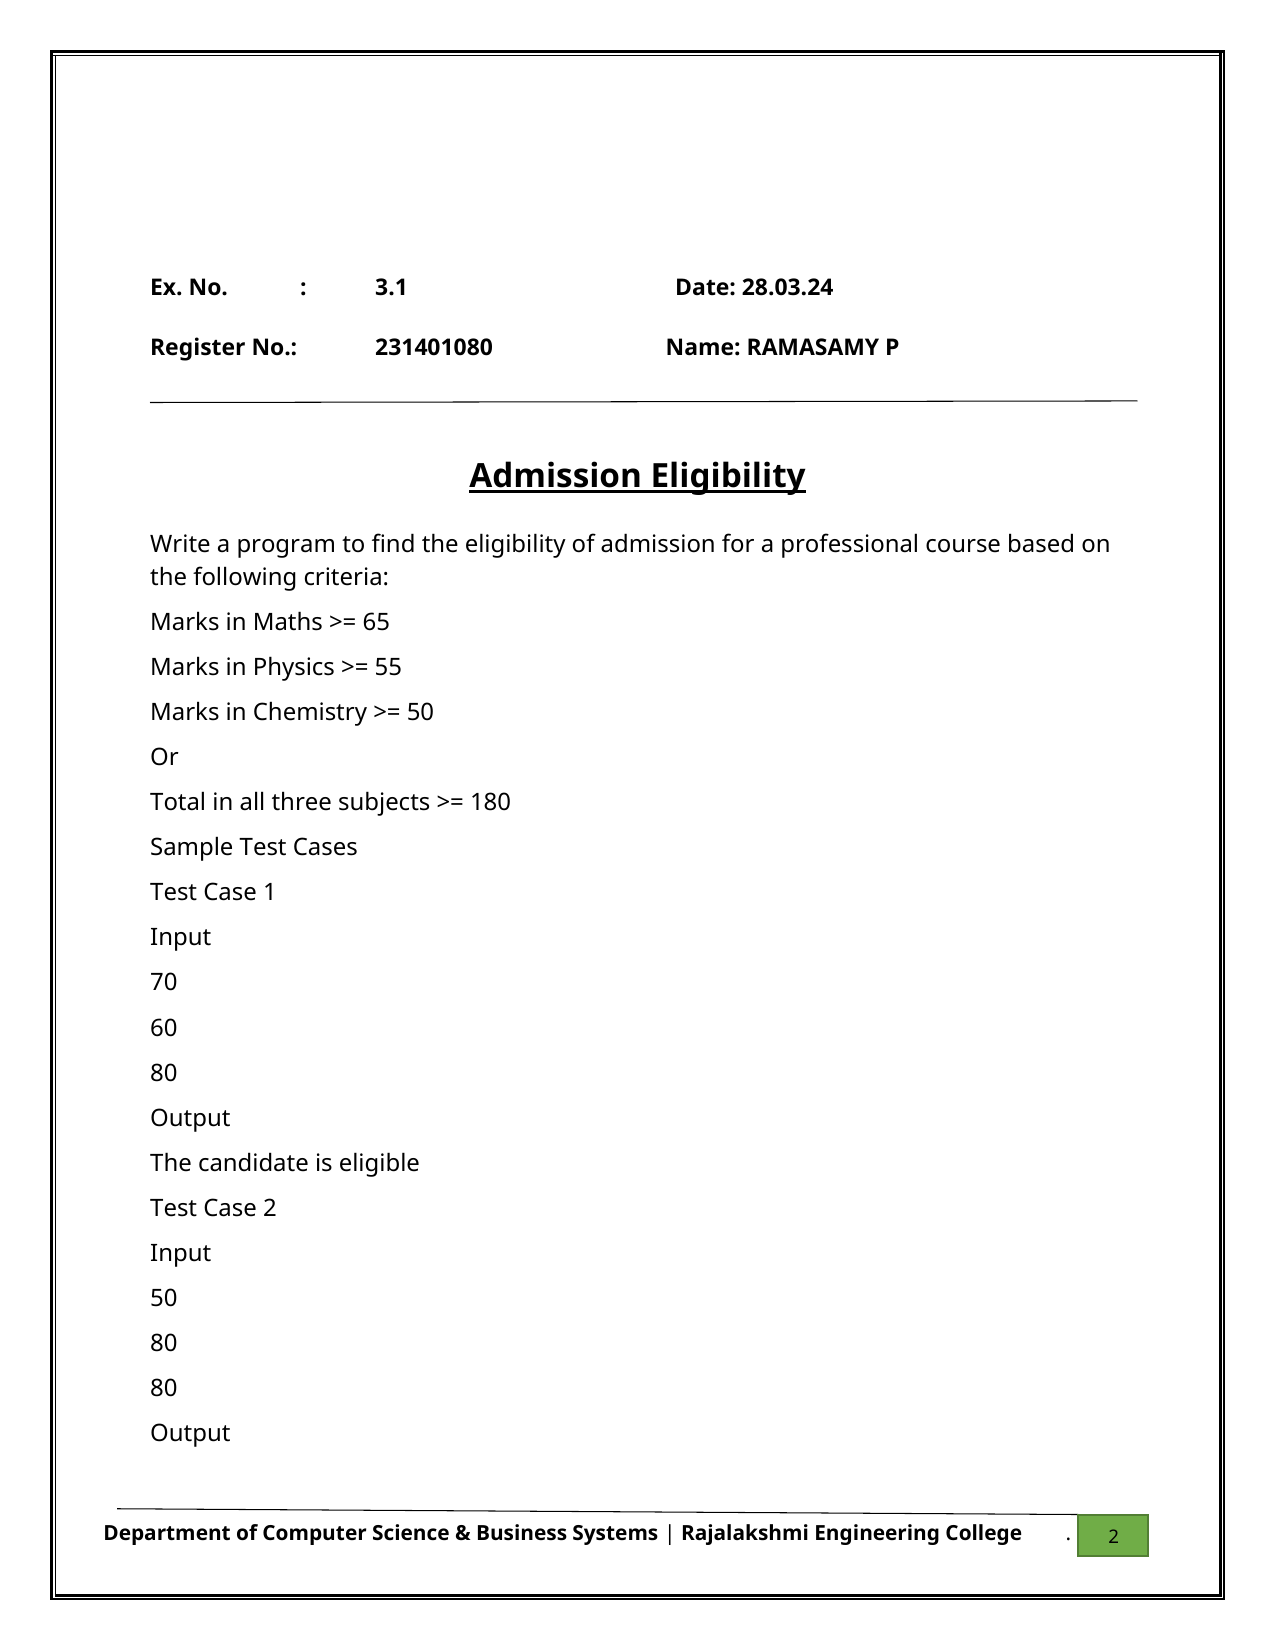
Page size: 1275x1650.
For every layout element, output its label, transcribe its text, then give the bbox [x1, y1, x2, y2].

text 50 [150, 1281, 1125, 1313]
text Total in all three subjects >= 180 [150, 785, 1125, 817]
text Output [150, 1101, 1125, 1133]
text 80 [150, 1326, 1125, 1359]
text 70 [150, 965, 1125, 998]
text Ex. No. : 3.1 Date: 28.03.24 [150, 271, 1125, 302]
text 80 [150, 1371, 1125, 1404]
text Marks in Maths >= 65 [150, 604, 1125, 637]
text 60 [150, 1010, 1125, 1043]
text Input [150, 1236, 1125, 1268]
text Write a program to find the eligibility of admission for a professional course based on the following criteria: [150, 527, 1125, 592]
text Test Case 2 [150, 1191, 1125, 1223]
text Or [150, 740, 1125, 772]
text Register No.: 231401080 Name: RAMASAMY P [150, 331, 1125, 362]
text Output [150, 1416, 1125, 1449]
text Sample Test Cases [150, 830, 1125, 862]
text The candidate is eligible [150, 1146, 1125, 1178]
text Marks in Physics >= 55 [150, 649, 1125, 682]
text Marks in Chemistry >= 50 [150, 694, 1125, 727]
text Test Case 1 [150, 875, 1125, 908]
text 80 [150, 1055, 1125, 1088]
text Admission Eligibility [150, 452, 1125, 497]
text Input [150, 920, 1125, 953]
